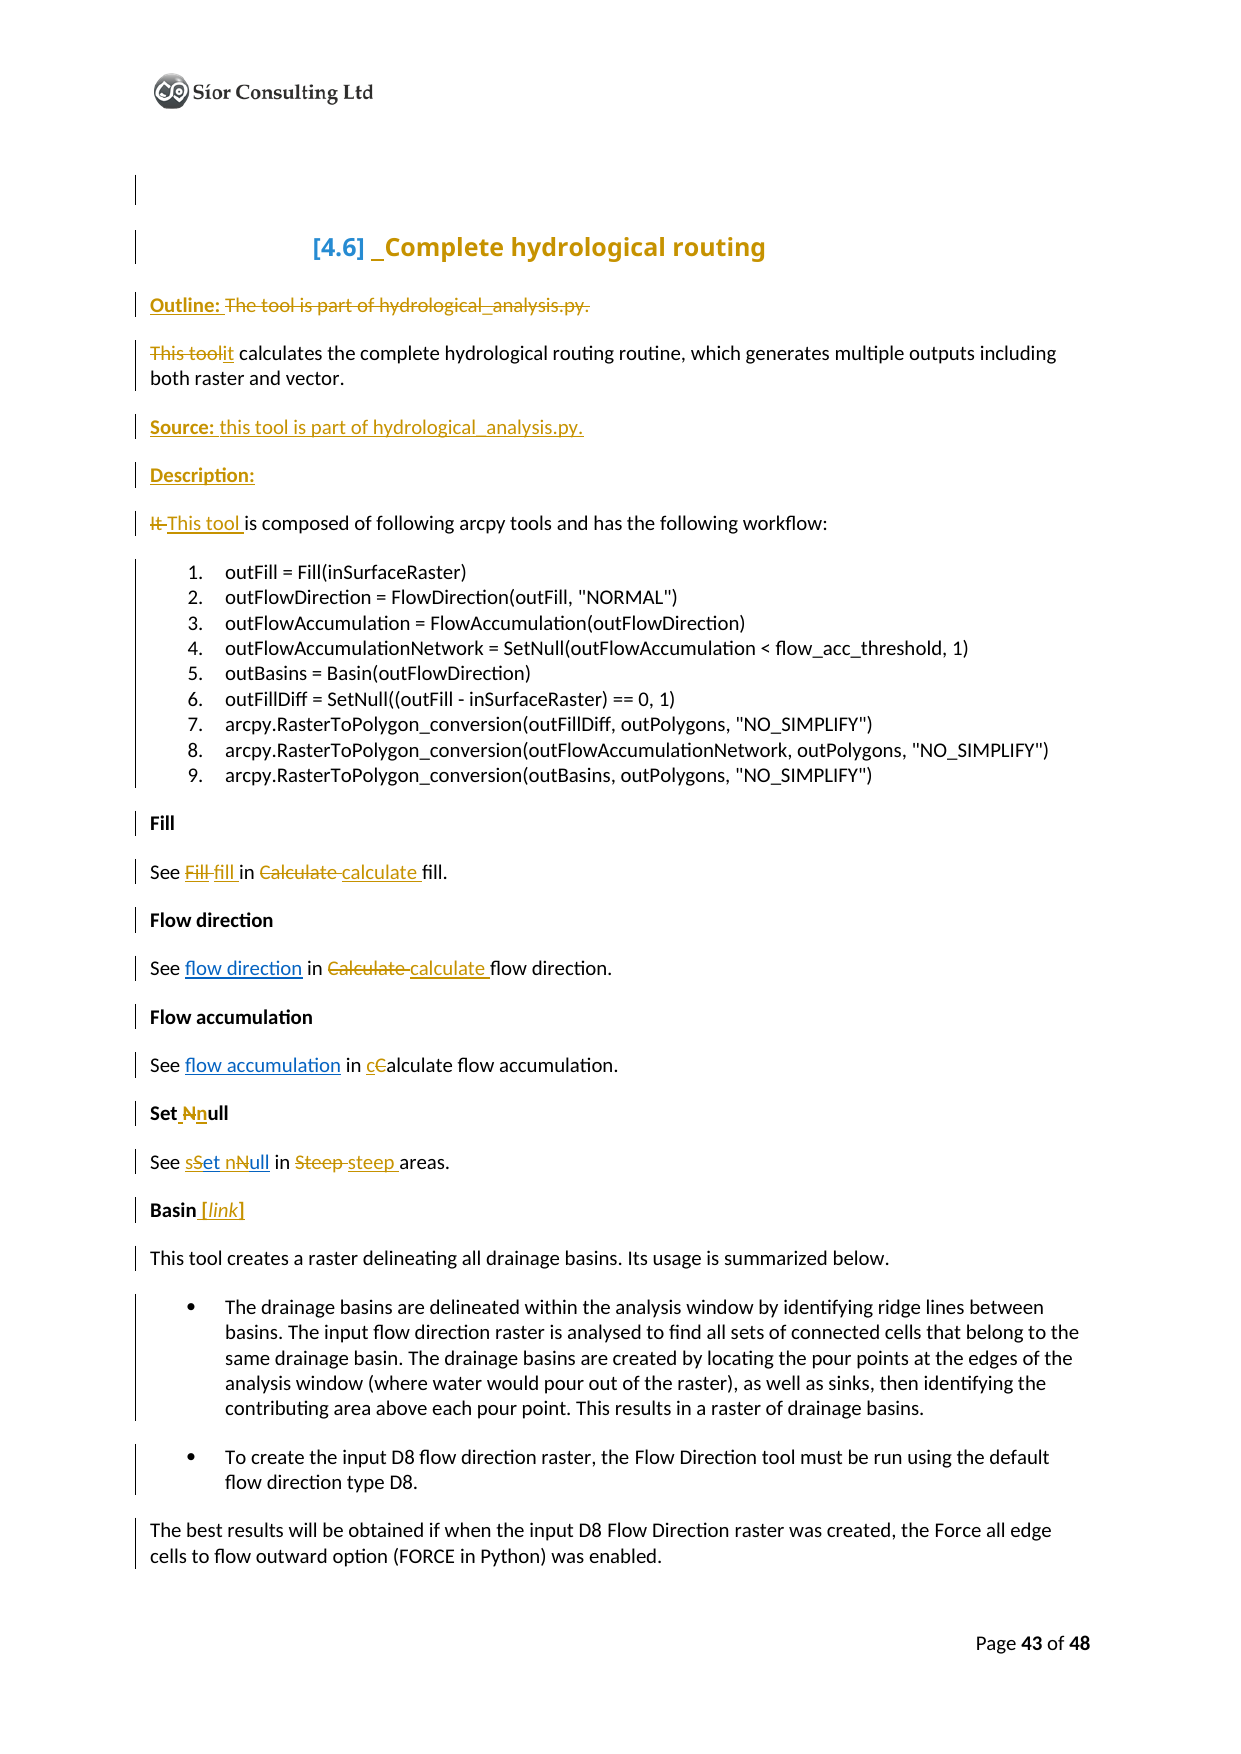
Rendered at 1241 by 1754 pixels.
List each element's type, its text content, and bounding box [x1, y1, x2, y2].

list outFlowDirection = FlowDirection(outFill, "NORMAL") [187, 584, 1090, 610]
list The drainage basins are delineated within the analysis window by identifying ridge lines between basins. The input flow direction raster is analysed to find all sets of connected cells that belong to the same drainage basin. The drainage basins are created by locating the pour points at the edges of the analysis window (where water would pour out of the raster), as well as sinks, then identifying the contributing area above each pour point. This results in a raster of drainage basins. [187, 1294, 1090, 1421]
list arcpy.RasterToPolygon_conversion(outFillDiff, outPolygons, "NO_SIMPLIFY") [187, 711, 1090, 737]
text calculates the complete hydrological routing routine, which generates multiple outputs including both raster and vector. [150, 340, 1090, 391]
text The best results will be obtained if when the input D8 Flow Direction raster was created, the Force all edge cells to flow outward option (FORCE in Python) was enabled. [150, 1518, 1090, 1568]
text Basin [150, 1197, 1090, 1223]
text Fill [150, 811, 1090, 836]
text is composed of following arcpy tools and has the following workflow: [150, 511, 1090, 536]
text Setull [150, 1101, 1090, 1126]
text See flow direction in flow direction. [150, 956, 1090, 981]
list outBasins = Basin(outFlowDirection) [187, 661, 1090, 686]
list arcpy.RasterToPolygon_conversion(outFlowAccumulationNetwork, outPolygons, "NO_SIMPLIFY") [187, 737, 1090, 762]
list To create the input D8 flow direction raster, the Flow Direction tool must be run using the default flow direction type D8. [187, 1444, 1090, 1495]
list arcpy.RasterToPolygon_conversion(outBasins, outPolygons, "NO_SIMPLIFY") [187, 762, 1090, 788]
picture [154, 73, 373, 109]
text Flow accumulation [150, 1004, 1090, 1029]
text This tool creates a raster delineating all drainage basins. Its usage is summarized below. [150, 1246, 1090, 1271]
list outFillDiff = SetNull((outFill - inSurfaceRaster) == 0, 1) [187, 686, 1090, 711]
text See in fill. [150, 859, 1090, 884]
text See flow accumulation in alculate flow accumulation. [150, 1052, 1090, 1078]
subtitle Complete hydrological routing [312, 230, 1090, 264]
text See etull in areas. [150, 1149, 1090, 1174]
list outFlowAccumulationNetwork = SetNull(outFlowAccumulation < flow_acc_threshold, 1) [187, 635, 1090, 661]
list outFlowAccumulation = FlowAccumulation(outFlowDirection) [187, 610, 1090, 635]
list outFill = Fill(inSurfaceRaster) [187, 559, 1090, 584]
text Flow direction [150, 907, 1090, 933]
